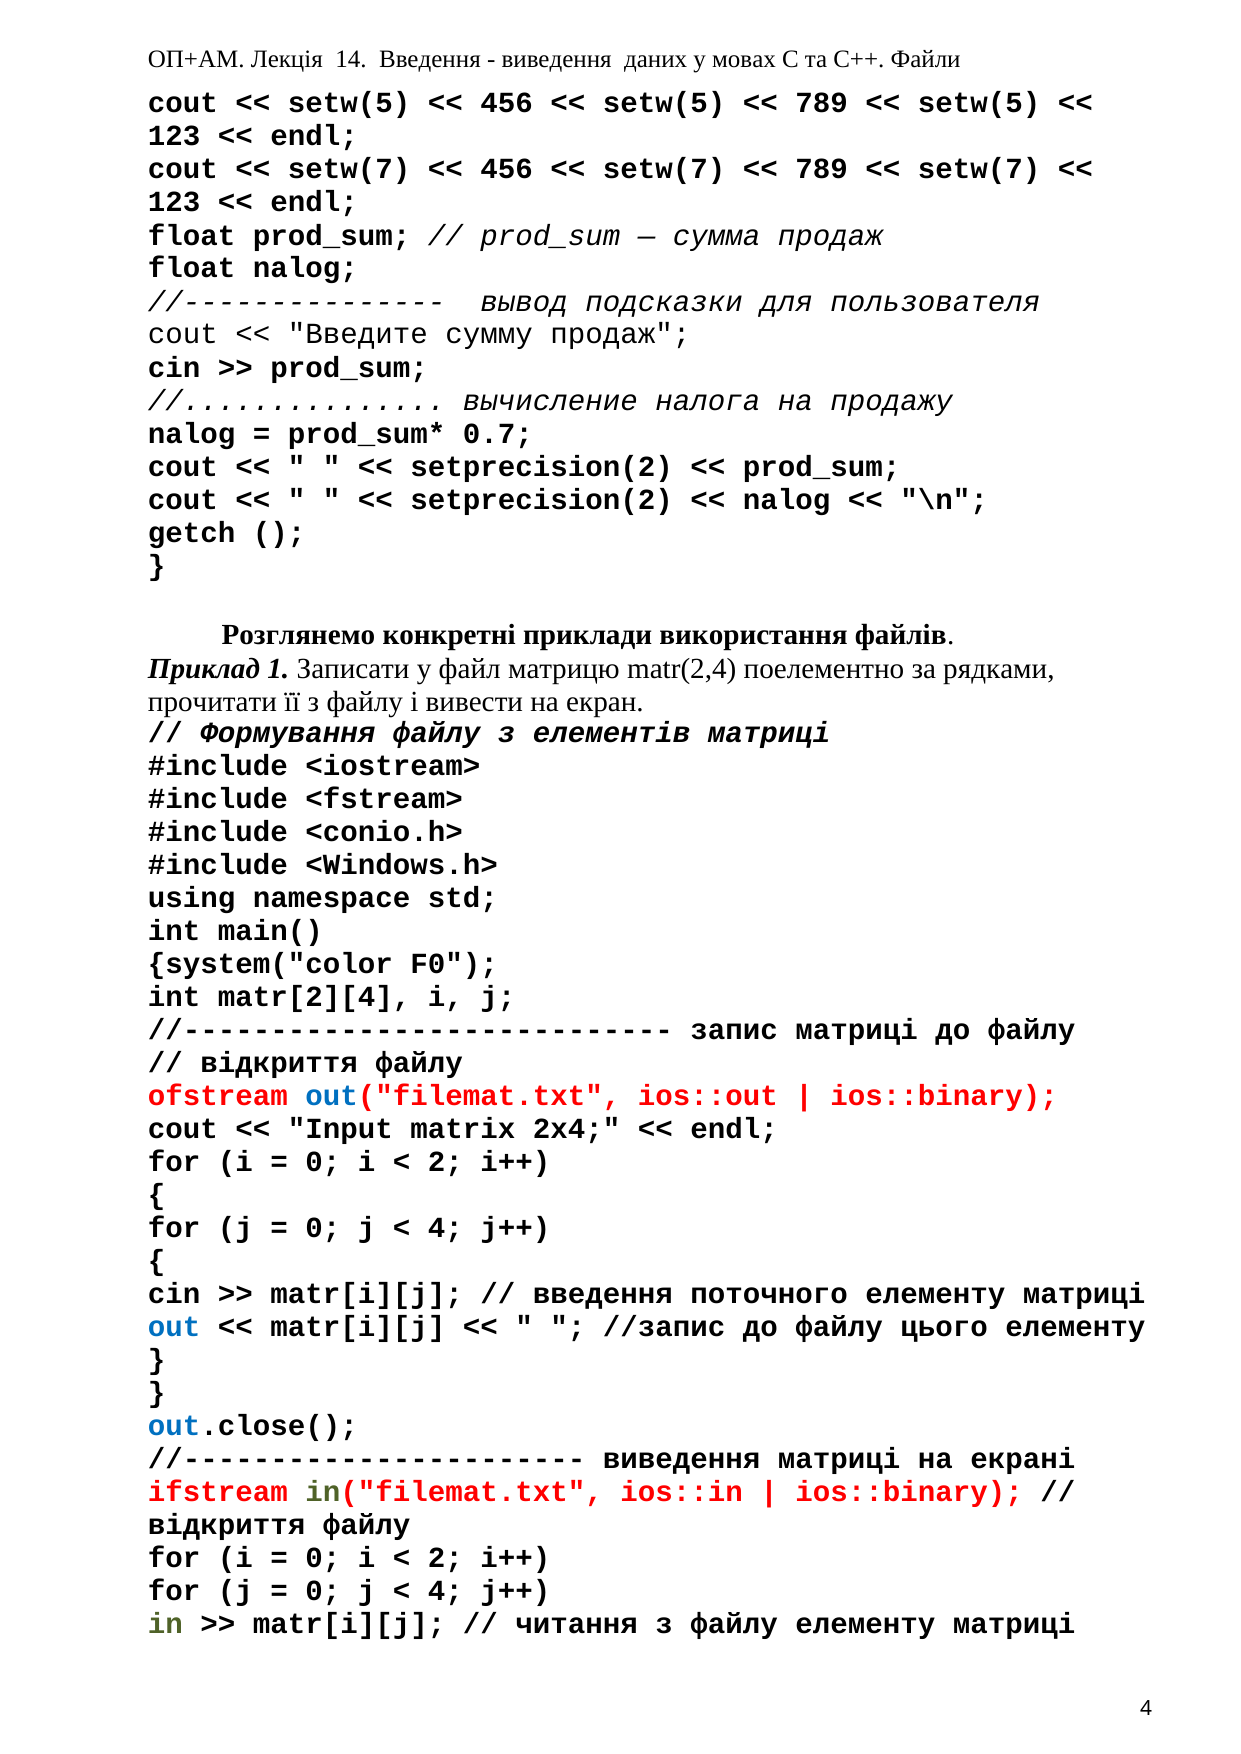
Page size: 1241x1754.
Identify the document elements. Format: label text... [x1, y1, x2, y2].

text { [148, 1246, 1152, 1279]
text Розглянемо конкретні приклади використання файлів. [148, 617, 1152, 651]
text getch (); [148, 518, 1152, 551]
text //--------------- вывод подсказки для пользователя [148, 287, 1152, 320]
text ofstream out("filemat.txt", ios::out | ios::binary); [148, 1081, 1152, 1114]
text float prod_sum; // prod_sum — сумма продаж [148, 221, 1152, 254]
text #include <Windows.h> [148, 850, 1152, 883]
text in >> matr[i][j]; // читання з файлу елементу матриці [148, 1609, 1152, 1643]
text nalog = prod_sum* 0.7; [148, 419, 1152, 452]
text } [148, 551, 1152, 584]
text using namespace std; [148, 883, 1152, 916]
text ifstream in("filemat.txt", ios::in | ios::binary); // відкриття файлу [148, 1477, 1152, 1543]
text //----------------------- виведення матриці на екрані [148, 1444, 1152, 1477]
text #include <conio.h> [148, 817, 1152, 850]
text // Формування файлу з елементів матриці [148, 718, 1152, 751]
text cout << "Введите сумму продаж"; [148, 320, 1152, 353]
text #include <iostream> [148, 751, 1152, 784]
text int main() [148, 916, 1152, 949]
text { [148, 1180, 1152, 1213]
text out << matr[i][j] << " "; //запис до файлу цього елементу [148, 1312, 1152, 1345]
text Приклад 1. Записати у файл матрицю matr(2,4) поелементно за рядками, прочитати її з файлу і вивести на екран. [148, 651, 1152, 718]
text cout << " " << setprecision(2) << nalog << "\n"; [148, 485, 1152, 518]
text // відкриття файлу [148, 1048, 1152, 1081]
text out.close(); [148, 1411, 1152, 1444]
text cout << setw(5) << 456 << setw(5) << 789 << setw(5) << 123 << endl; [148, 88, 1152, 154]
text cout << " " << setprecision(2) << prod_sum; [148, 452, 1152, 485]
text cout << "Input matrix 2x4;" << endl; [148, 1114, 1152, 1147]
text } [148, 1378, 1152, 1411]
text float nalog; [148, 254, 1152, 287]
text cin >> prod_sum; [148, 353, 1152, 386]
text for (i = 0; i < 2; i++) [148, 1543, 1152, 1577]
text for (i = 0; i < 2; i++) [148, 1147, 1152, 1180]
text for (j = 0; j < 4; j++) [148, 1213, 1152, 1246]
text } [148, 1345, 1152, 1378]
text //---------------------------- запис матриці до файлу [148, 1015, 1152, 1048]
text cin >> matr[i][j]; // введення поточного елементу матриці [148, 1279, 1152, 1312]
text //............... вычисление налога на продажу [148, 386, 1152, 419]
text for (j = 0; j < 4; j++) [148, 1577, 1152, 1609]
text int matr[2][4], i, j; [148, 982, 1152, 1015]
text {system("color F0"); [148, 949, 1152, 982]
text cout << setw(7) << 456 << setw(7) << 789 << setw(7) << 123 << endl; [148, 154, 1152, 221]
text #include <fstream> [148, 784, 1152, 817]
